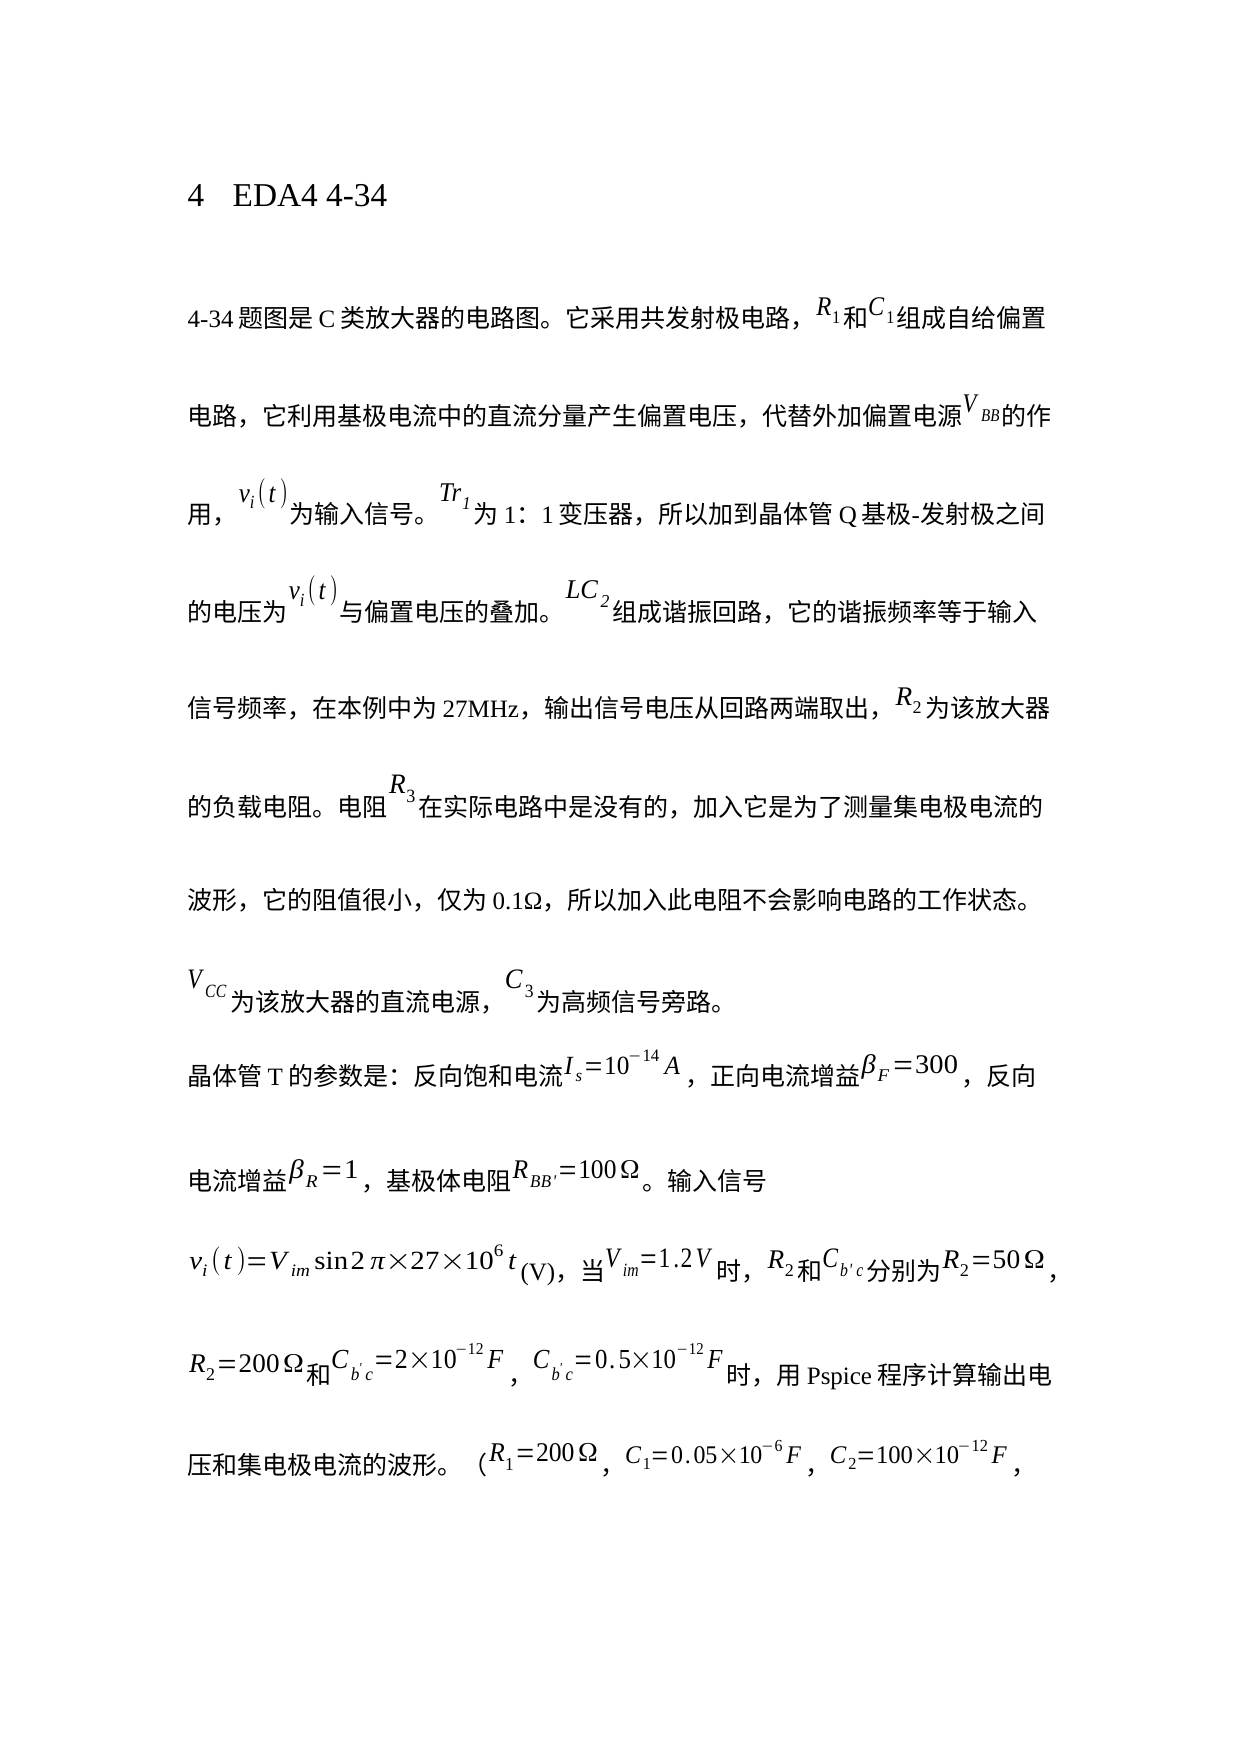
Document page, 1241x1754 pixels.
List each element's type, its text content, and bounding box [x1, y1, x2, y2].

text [187, 1047, 1053, 1502]
subtitle EDA4 4-34 [187, 162, 1053, 227]
text 4-34题图是C类放大器的电路图。它采用共发射极电路，和组成自给偏置电路，它利用基极电流中的直流分量产生偏置电压，代替外加偏置电源的作用，为输入信号。为1：1变压器，所以加到晶体管Q基极-发射极之间的电压为与偏置电压的叠加。组成谐振回路，它的谐振频率等于输入信号频率，在本例中为27MHz，输出信号电压从回路两端取出，为该放大器的负载电阻。电阻在实际电路中是没有的，加入它是为了测量集电极电流的波形，它的阻值很小，仅为0.1Ω，所以加入此电阻不会影响电路的工作状态。为该放大器的直流电源，为高频信号旁路。 [187, 281, 1053, 1028]
